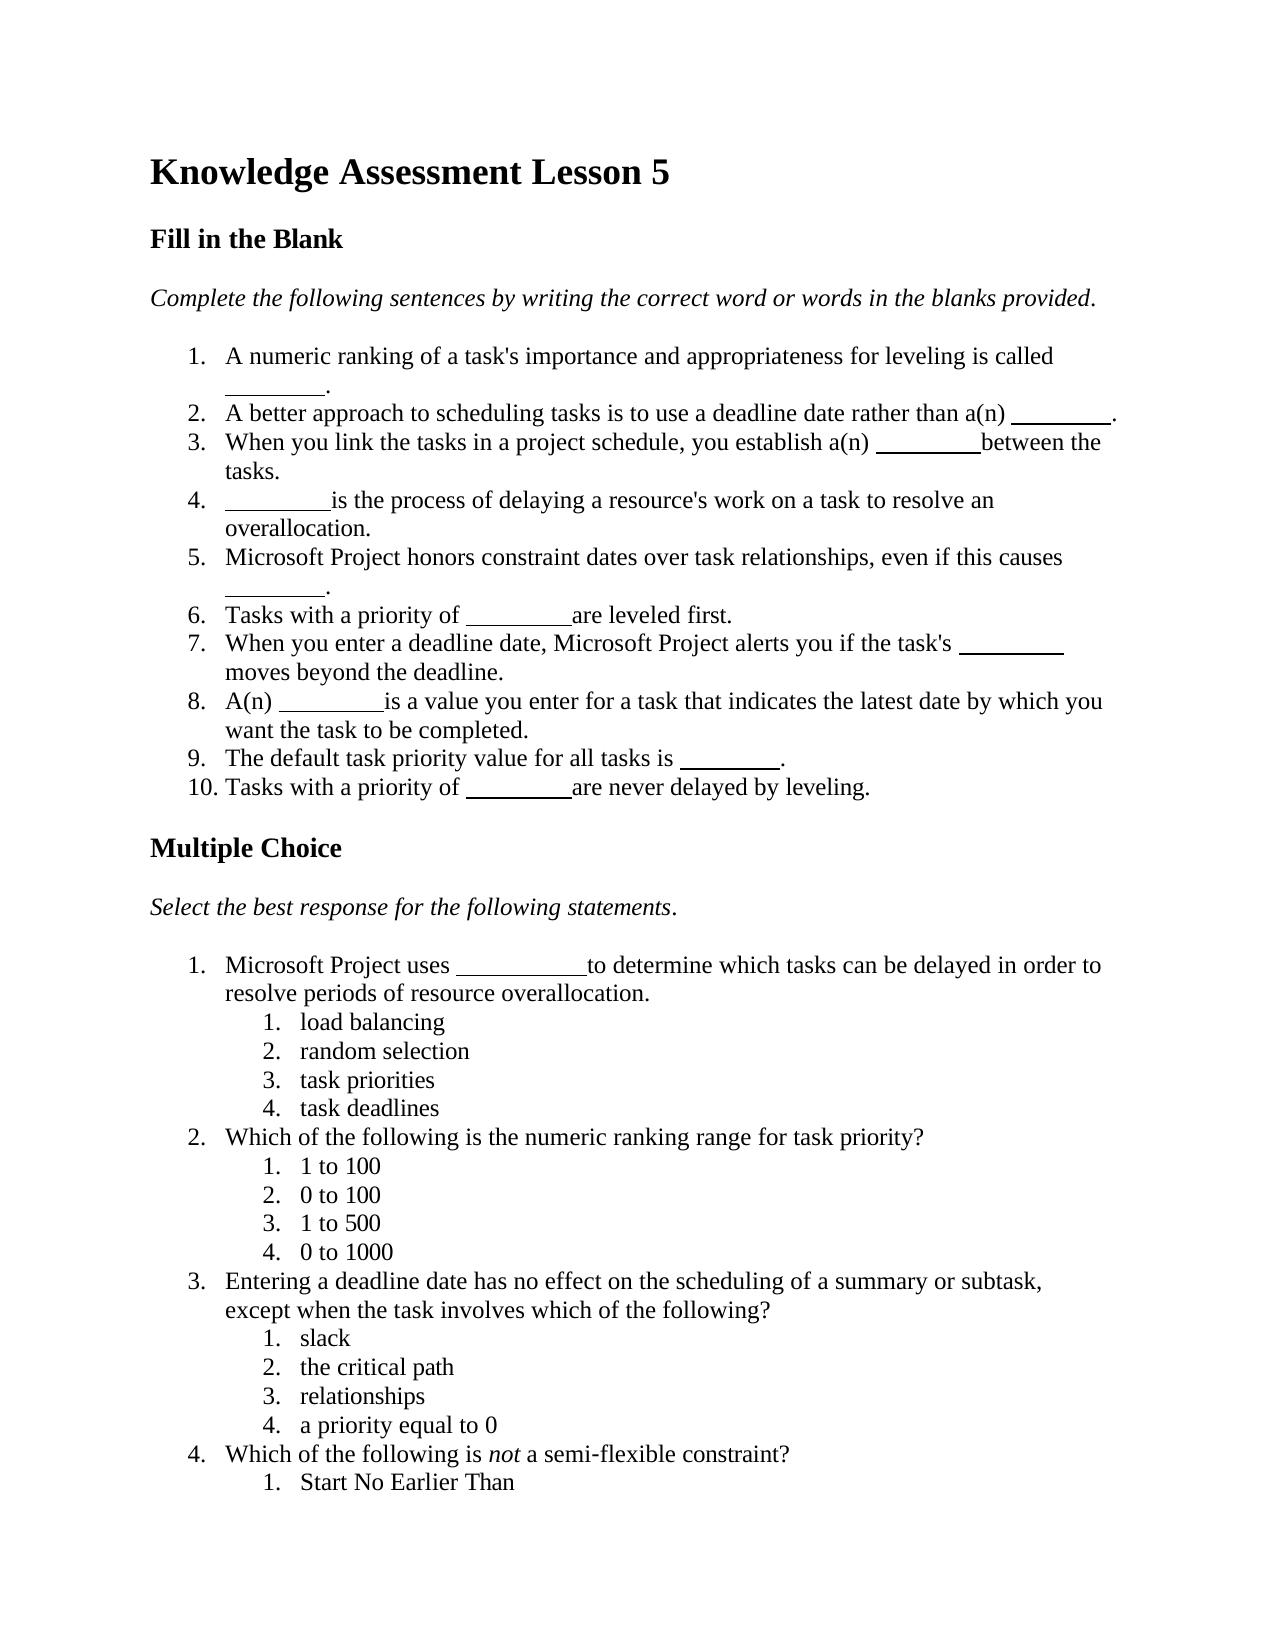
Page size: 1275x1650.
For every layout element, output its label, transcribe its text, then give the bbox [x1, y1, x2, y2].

list When you enter a deadline date, Microsoft Project alerts you if the task's moves beyond the deadline. [187, 628, 1064, 686]
text . [225, 370, 1137, 398]
list the critical path [262, 1352, 1137, 1381]
list Microsoft Project honors constraint dates over task relationships, even if this causes [187, 542, 1137, 571]
list Which of the following is not a semi‐flexible constraint? [187, 1439, 1137, 1468]
list A better approach to scheduling tasks is to use a deadline date rather than a(n) . [187, 398, 1137, 427]
list random selection [262, 1036, 1137, 1065]
list Entering a deadline date has no effect on the scheduling of a summary or subtask, except when the task involves which of the following? [187, 1266, 1113, 1323]
list A numeric ranking of a task's importance and appropriateness for leveling is called [187, 341, 1137, 370]
text Multiple Choice [150, 831, 1137, 863]
list a priority equal to 0 [262, 1410, 1137, 1438]
text . [225, 571, 1137, 600]
list slack [262, 1323, 1137, 1352]
subtitle Knowledge Assessment Lesson 5 [150, 150, 1137, 193]
list 1 to 500 [262, 1208, 1137, 1237]
list task deadlines [262, 1093, 1137, 1122]
list 0 to 1000 [262, 1237, 1137, 1266]
list 1 to 100 [262, 1151, 1137, 1180]
text Fill in the Blank [150, 222, 1137, 255]
list Start No Earlier Than [262, 1468, 1137, 1496]
list Tasks with a priority of are leveled first. [187, 600, 1137, 628]
list Microsoft Project uses to determine which tasks can be delayed in order to resolve periods of resource overallocation. [187, 950, 1102, 1007]
list is the process of delaying a resource's work on a task to resolve an overallocation. [187, 485, 995, 542]
list A(n) is a value you enter for a task that indicates the latest date by which you want the task to be completed. [187, 686, 1103, 743]
list load balancing [262, 1007, 1137, 1036]
list 0 to 100 [262, 1180, 1137, 1208]
list The default task priority value for all tasks is . [187, 743, 1137, 772]
list Tasks with a priority of are never delayed by leveling. [187, 772, 1137, 801]
list Which of the following is the numeric ranking range for task priority? [187, 1122, 1137, 1151]
list When you link the tasks in a project schedule, you establish a(n) between the tasks. [187, 427, 1102, 485]
list task priorities [262, 1065, 1137, 1093]
text Complete the following sentences by writing the correct word or words in the blanks provided. [150, 283, 1137, 312]
list relationships [262, 1381, 1137, 1410]
text Select the best response for the following statements. [150, 892, 1137, 920]
